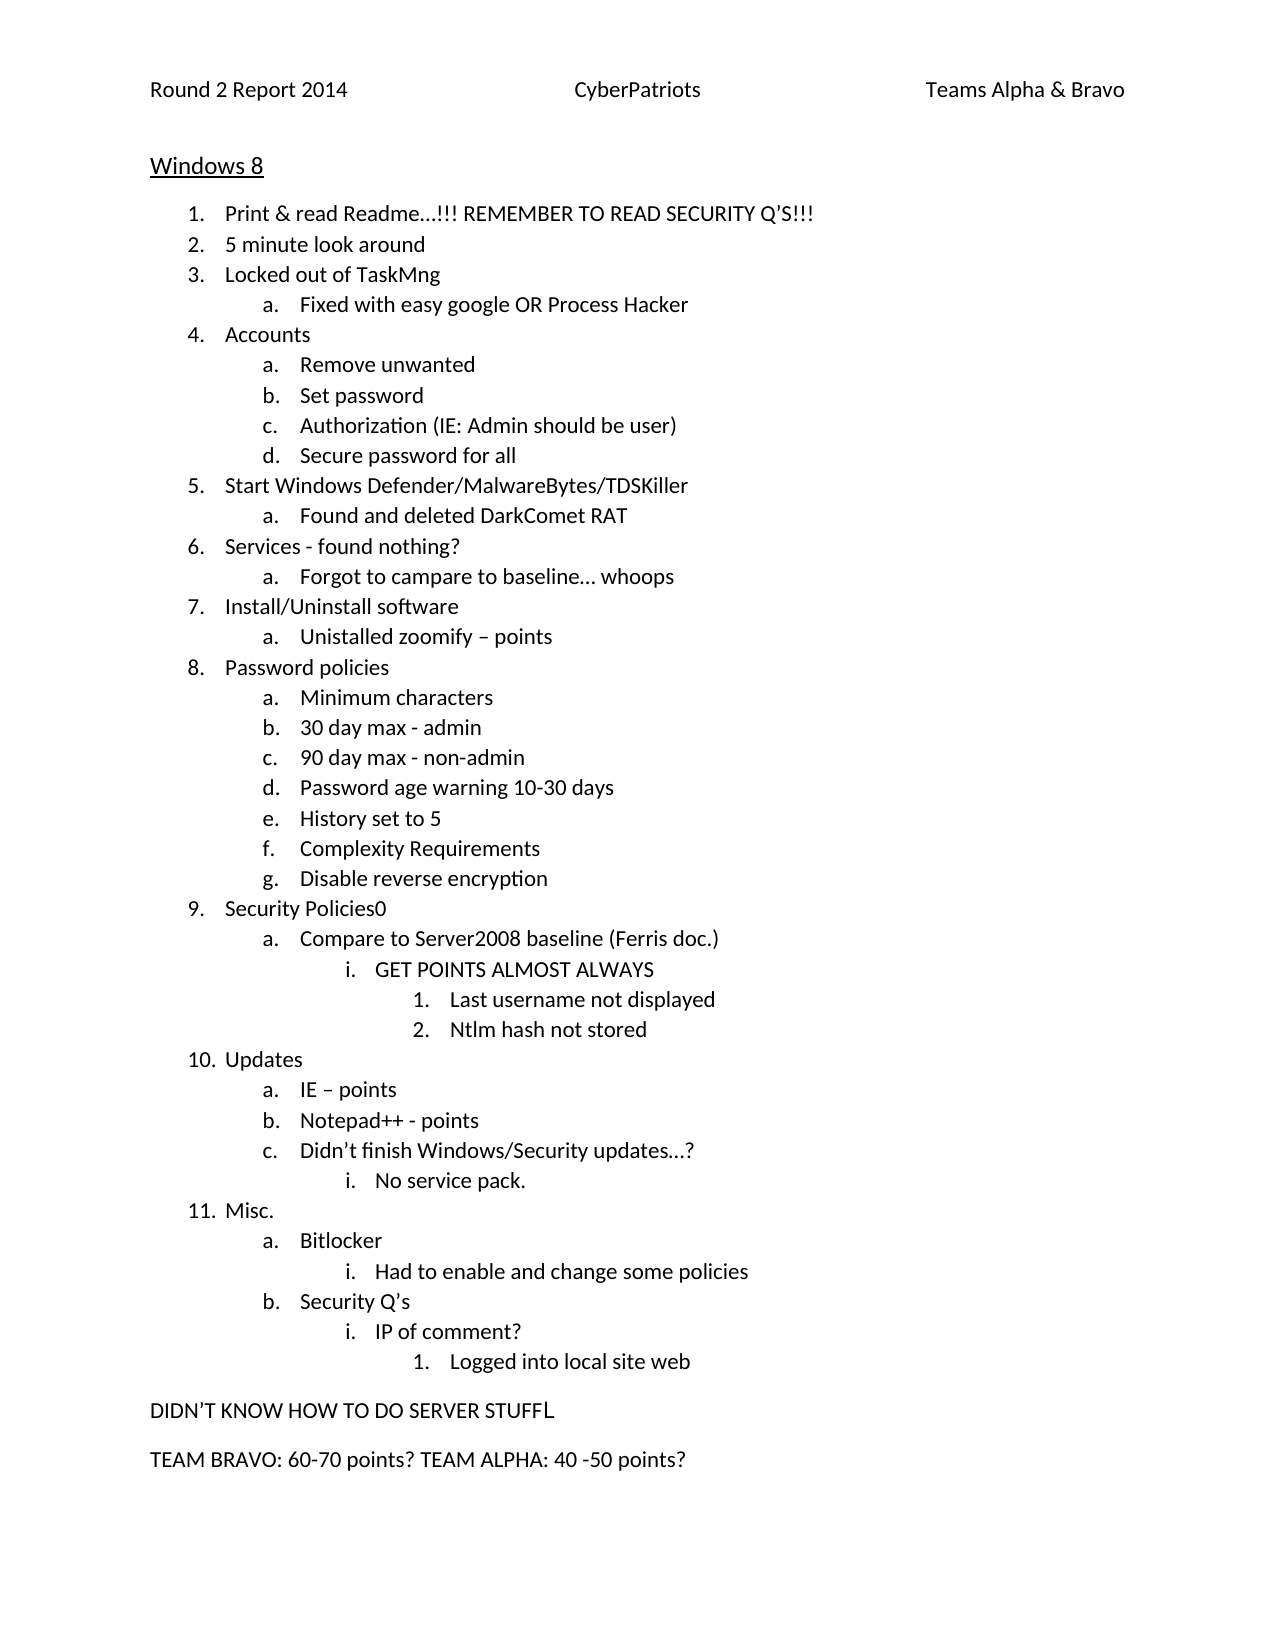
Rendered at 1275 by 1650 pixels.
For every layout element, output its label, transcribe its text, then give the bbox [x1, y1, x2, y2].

list Misc. [187, 1196, 1125, 1224]
list Install/Uninstall software [187, 592, 1125, 620]
list Fixed with easy google OR Process Hacker [262, 290, 1125, 318]
text DIDN’T KNOW HOW TO DO SERVER STUFFL [150, 1394, 1125, 1426]
list Forgot to campare to baseline… whoops [262, 562, 1125, 590]
list Password age warning 10-30 days [262, 773, 1125, 802]
list History set to 5 [262, 804, 1125, 832]
list Accounts [187, 320, 1125, 348]
list Complexity Requirements [262, 834, 1125, 862]
list Password policies [187, 653, 1125, 681]
list Authorization (IE: Admin should be user) [262, 411, 1125, 439]
list Print & read Readme…!!! REMEMBER TO READ SECURITY Q’S!!! [187, 199, 1125, 228]
list Had to enable and change some policies [356, 1257, 1125, 1285]
list Bitlocker [262, 1227, 1125, 1255]
list Set password [262, 381, 1125, 409]
list Ntlm hash not stored [412, 1015, 1125, 1043]
list Updates [187, 1045, 1125, 1073]
list 5 minute look around [187, 230, 1125, 258]
list Locked out of TaskMng [187, 260, 1125, 288]
list 90 day max - non-admin [262, 743, 1125, 771]
list Remove unwanted [262, 351, 1125, 379]
list IP of comment? [356, 1317, 1125, 1345]
list Disable reverse encryption [262, 864, 1125, 892]
list Notepad++ - points [262, 1106, 1125, 1134]
list Last username not displayed [412, 985, 1125, 1013]
text TEAM BRAVO: 60-70 points? TEAM ALPHA: 40 -50 points? [150, 1445, 1125, 1473]
list No service pack. [356, 1166, 1125, 1194]
list Compare to Server2008 baseline (Ferris doc.) [262, 924, 1125, 953]
list Start Windows Defender/MalwareBytes/TDSKiller [187, 471, 1125, 499]
list Unistalled zoomify – points [262, 622, 1125, 651]
list Secure password for all [262, 441, 1125, 469]
list Security Q’s [262, 1287, 1125, 1315]
list IE – points [262, 1076, 1125, 1104]
list GET POINTS ALMOST ALWAYS [356, 955, 1125, 983]
list Minimum characters [262, 683, 1125, 711]
list Didn’t finish Windows/Security updates…? [262, 1136, 1125, 1164]
list 30 day max - admin [262, 713, 1125, 741]
list Security Policies0 [187, 894, 1125, 922]
list Logged into local site web [412, 1347, 1125, 1376]
list Found and deleted DarkComet RAT [262, 502, 1125, 530]
text Windows 8 [150, 150, 1125, 181]
list Services - found nothing? [187, 532, 1125, 560]
